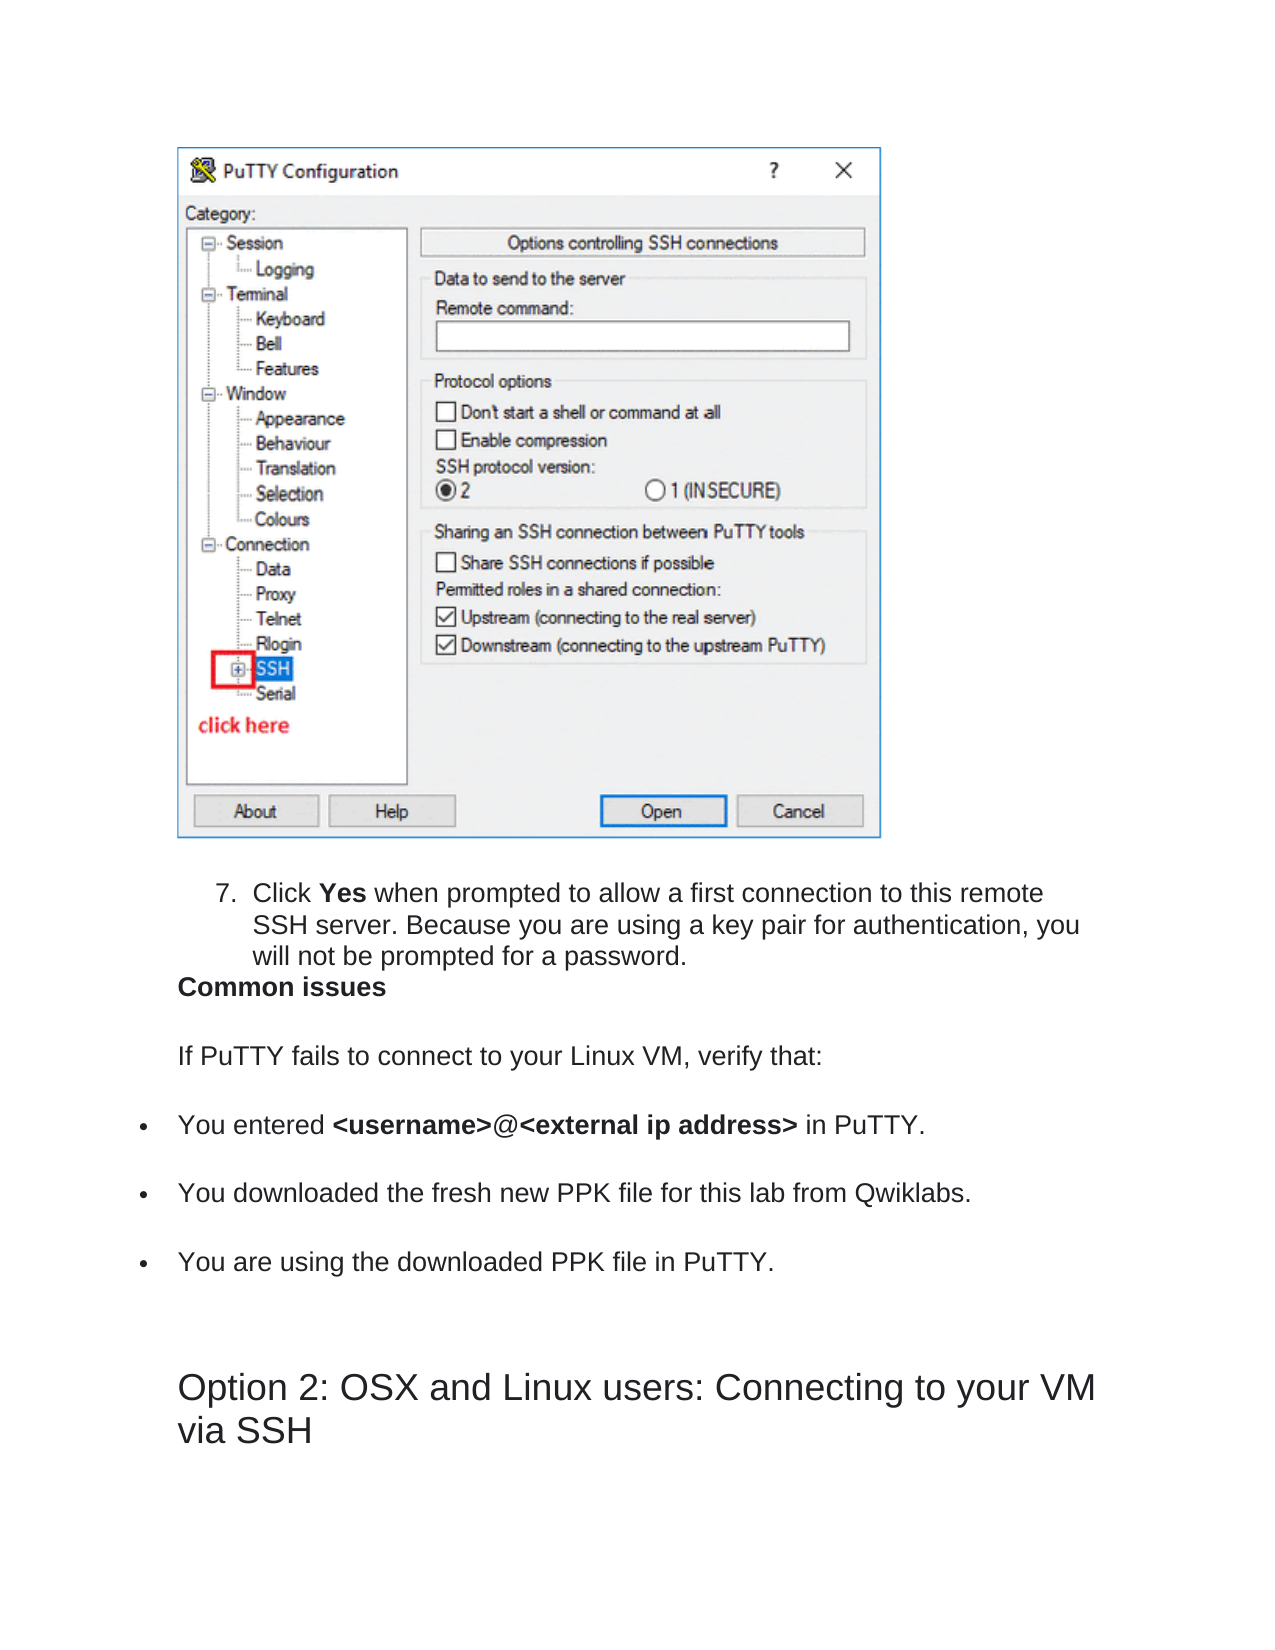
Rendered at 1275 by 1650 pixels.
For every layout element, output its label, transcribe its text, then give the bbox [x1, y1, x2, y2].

picture [177, 147, 886, 840]
text Common issues [177, 971, 1098, 1002]
list You entered <username>@<external ip address> in PuTTY. [140, 1109, 1098, 1140]
text Option 2: OSX and Linux users: Connecting to your VM via SSH [177, 1365, 1098, 1451]
list You are using the downloaded PPK file in PuTTY. [140, 1246, 1098, 1277]
text If PuTTY fails to connect to your Linux VM, verify that: [177, 1040, 1098, 1071]
list You downloaded the fresh new PPK file for this lab from Qwiklabs. [140, 1177, 1098, 1209]
list Click Yes when prompted to allow a first connection to this remote SSH server. Because you are using a key pair for authentication, you will not be prompted for a password. [215, 877, 1098, 971]
